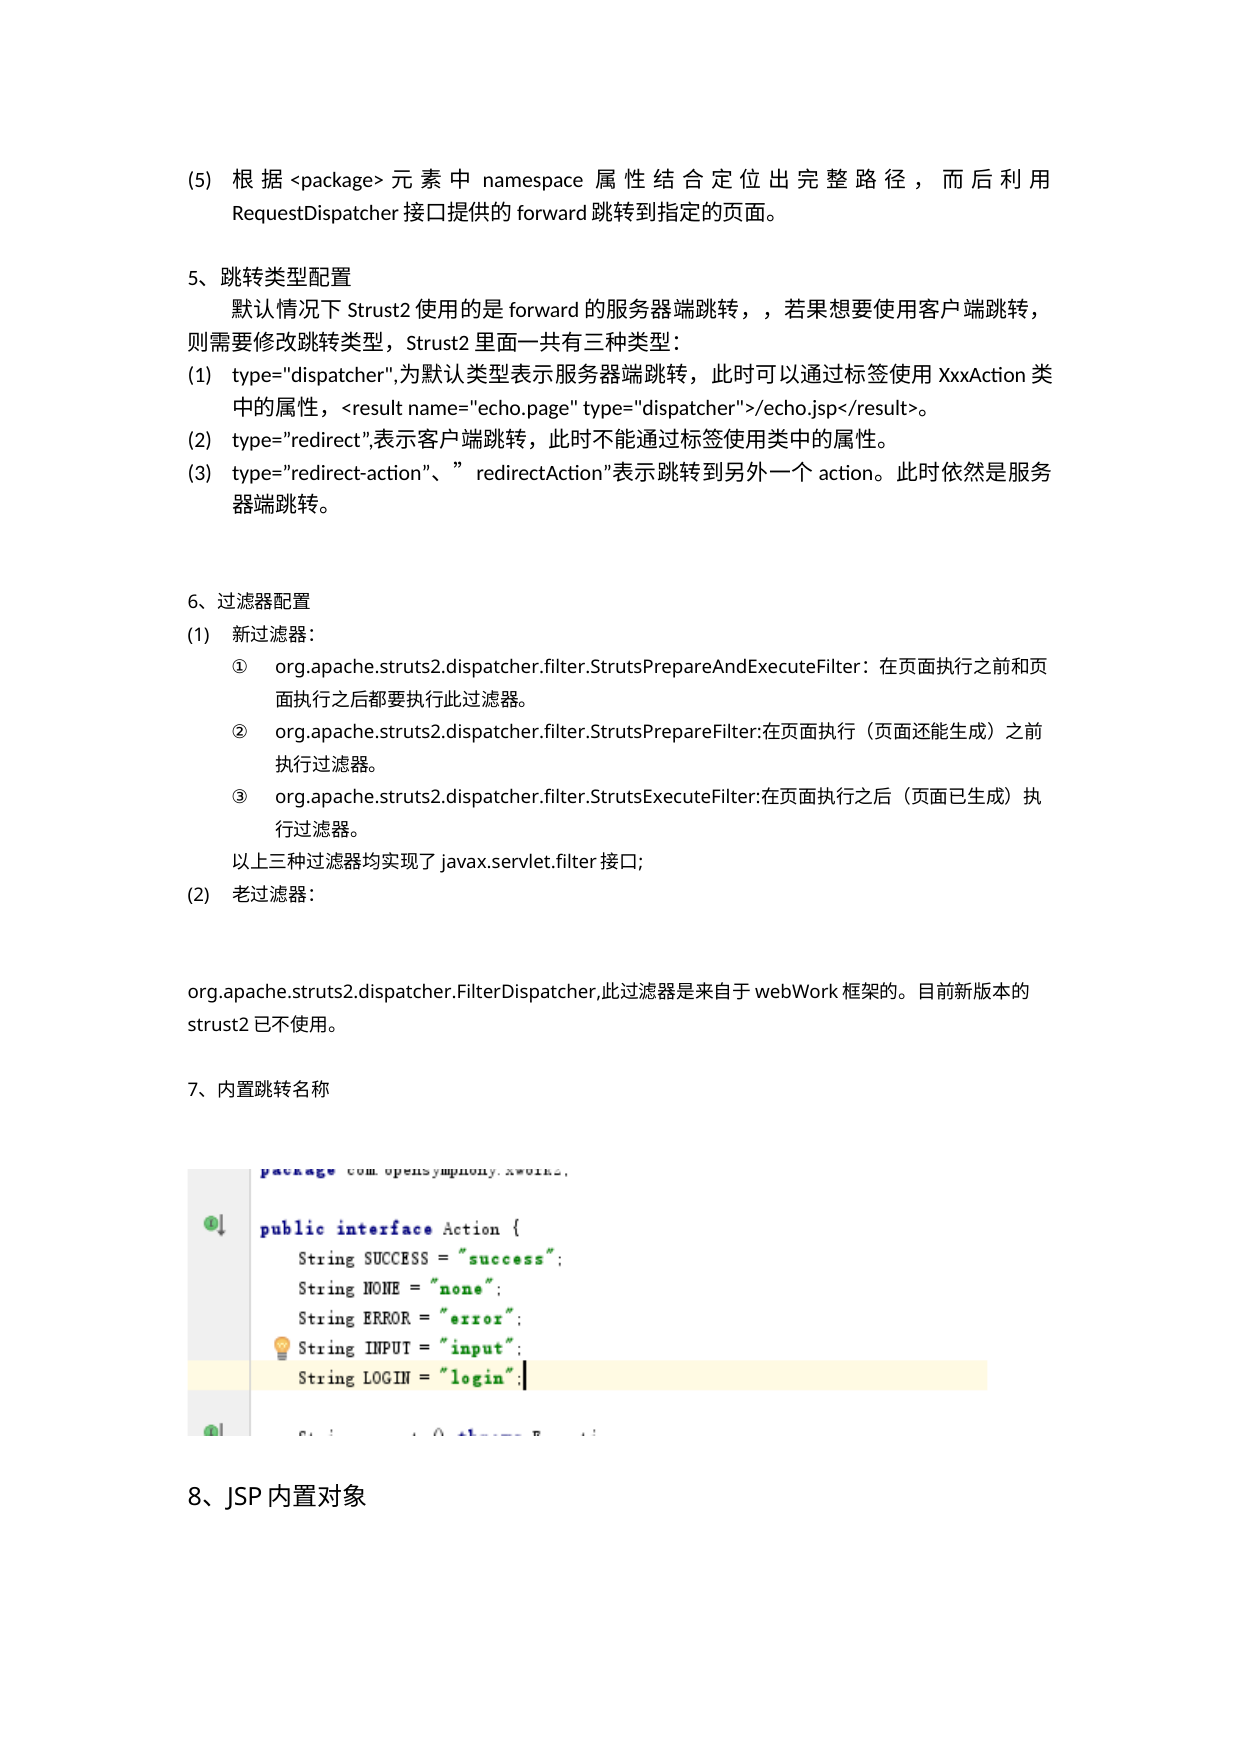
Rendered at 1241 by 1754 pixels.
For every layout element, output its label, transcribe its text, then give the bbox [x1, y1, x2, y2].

list 根据<package>元素中namespace属性结合定位出完整路径，而后利用RequestDispatcher接口提供的forward跳转到指定的页面。 [187, 162, 1053, 227]
list type=”redirect”,表示客户端跳转，此时不能通过标签使用类中的属性。 [187, 422, 1053, 454]
list 默认情况下Strust2使用的是forward的服务器端跳转，，若果想要使用客户端跳转，则需要修改跳转类型，Strust2里面一共有三种类型： [187, 292, 1053, 357]
list 内置跳转名称 [187, 1072, 1053, 1104]
list type="dispatcher",为默认类型表示服务器端跳转，此时可以通过标签使用XxxAction类中的属性，<result name="echo.page" type="dispatcher">/echo.jsp</result>。 [187, 357, 1053, 422]
list 过滤器配置 [187, 584, 1053, 617]
list 跳转类型配置 [187, 259, 1053, 292]
list org.apache.struts2.dispatcher.filter.StrutsExecuteFilter:在页面执行之后（页面已生成）执行过滤器。 [231, 779, 1053, 844]
list 老过滤器： [187, 877, 1053, 909]
list JSP内置对象 [187, 1462, 1053, 1527]
list 以上三种过滤器均实现了javax.servlet.filter接口; [231, 844, 1053, 877]
list org.apache.struts2.dispatcher.FilterDispatcher,此过滤器是来自于webWork框架的。目前新版本的strust2已不使用。 [187, 974, 1053, 1039]
list type=”redirect-action”、”redirectAction”表示跳转到另外一个action。此时依然是服务器端跳转。 [187, 454, 1053, 519]
picture [187, 1169, 988, 1436]
list org.apache.struts2.dispatcher.filter.StrutsPrepareFilter:在页面执行（页面还能生成）之前执行过滤器。 [231, 714, 1053, 779]
list org.apache.struts2.dispatcher.filter.StrutsPrepareAndExecuteFilter：在页面执行之前和页面执行之后都要执行此过滤器。 [231, 649, 1053, 714]
list 新过滤器： [187, 617, 1053, 649]
